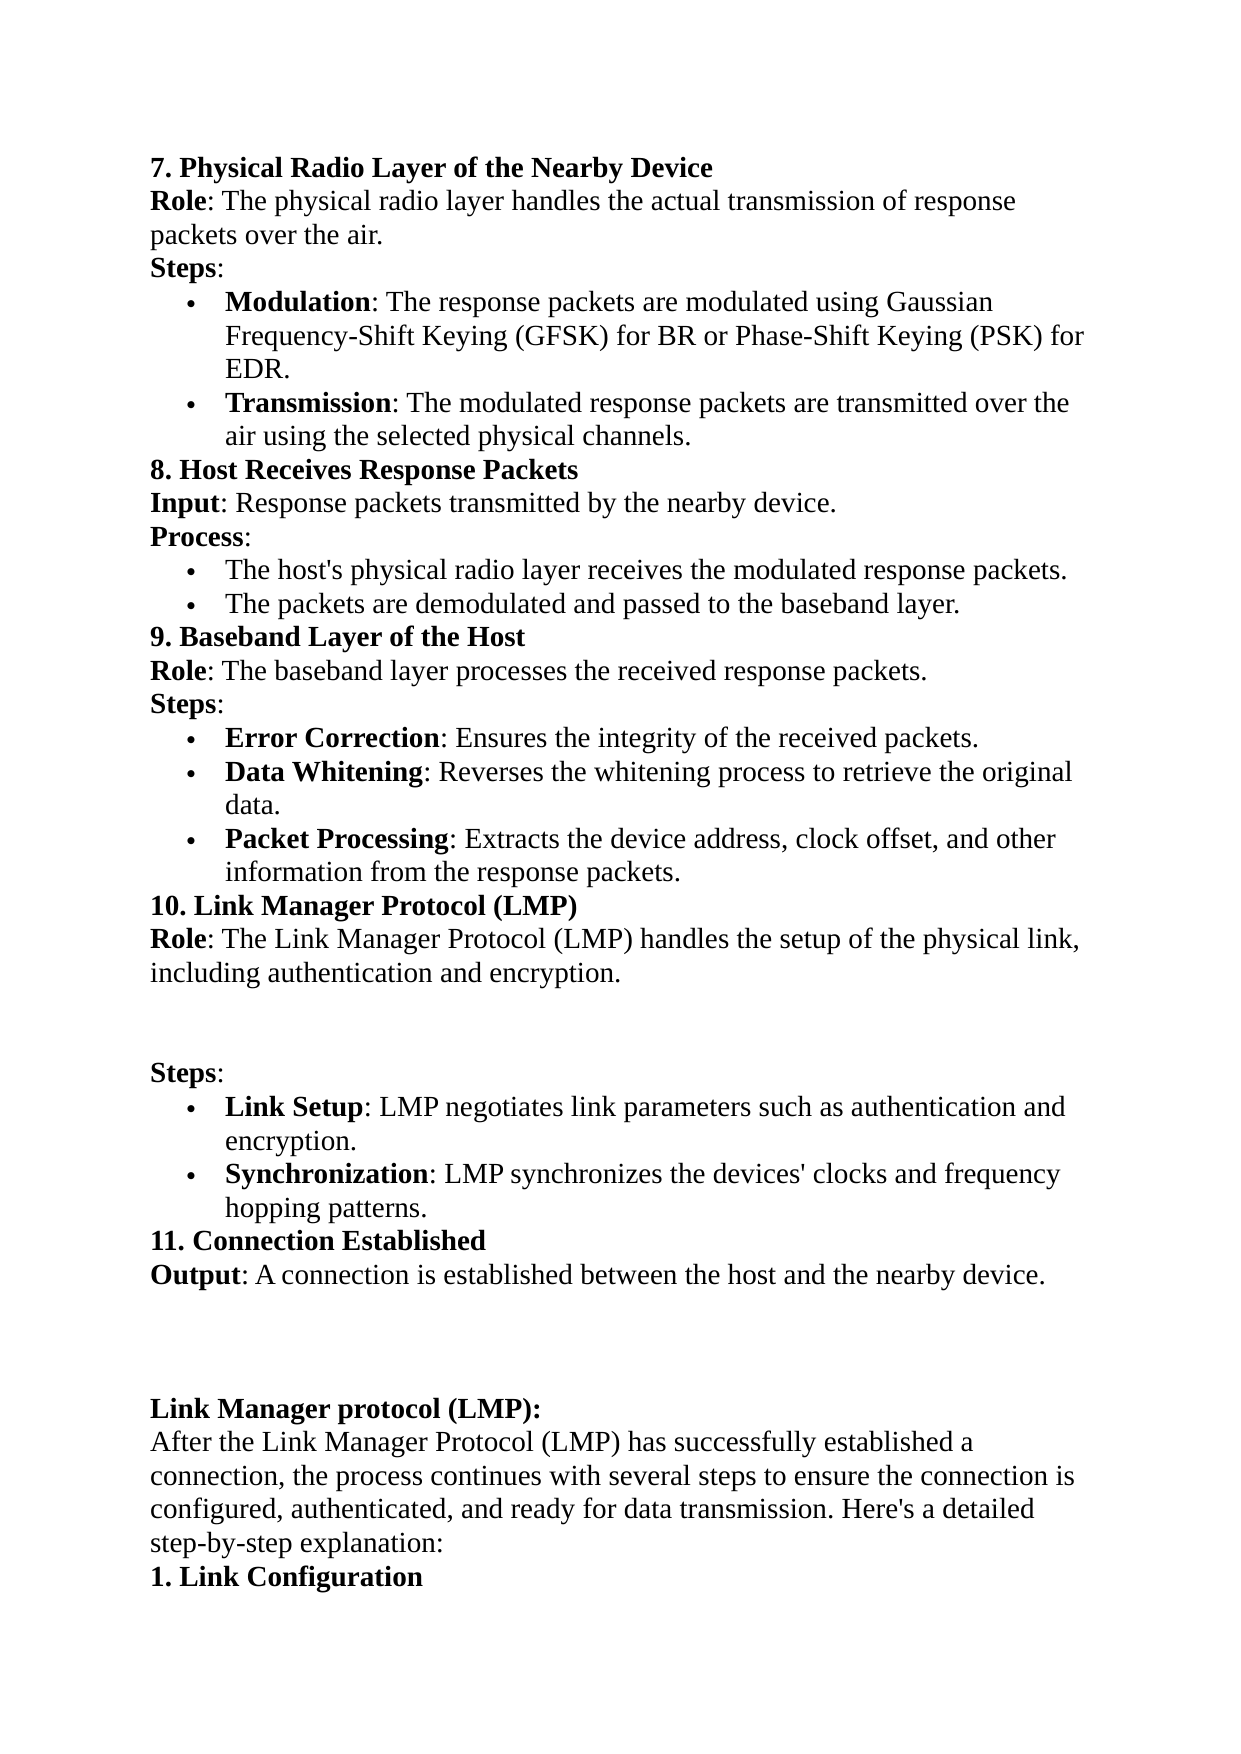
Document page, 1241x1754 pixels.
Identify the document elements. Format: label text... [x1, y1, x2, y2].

text 7. Physical Radio Layer of the Nearby Device [150, 150, 1090, 183]
list Modulation: The response packets are modulated using Gaussian Frequency-Shift Keying (GFSK) for BR or Phase-Shift Keying (PSK) for EDR. [187, 284, 1090, 385]
text Output: A connection is established between the host and the nearby device. [150, 1257, 1090, 1290]
text Role: The baseband layer processes the received response packets. [150, 653, 1090, 687]
text 10. Link Manager Protocol (LMP) [150, 888, 1090, 921]
text Steps: [150, 251, 1090, 284]
list Error Correction: Ensures the integrity of the received packets. [187, 720, 1090, 754]
list Link Setup: LMP negotiates link parameters such as authentication and encryption. [187, 1089, 1090, 1156]
text Input: Response packets transmitted by the nearby device. [150, 485, 1090, 519]
text Steps: [150, 1056, 1090, 1089]
text 9. Baseband Layer of the Host [150, 619, 1090, 653]
list Transmission: The modulated response packets are transmitted over the air using the selected physical channels. [187, 385, 1090, 452]
text After the Link Manager Protocol (LMP) has successfully established a connection, the process continues with several steps to ensure the connection is configured, authenticated, and ready for data transmission. Here's a detailed step-by-step explanation: [150, 1424, 1090, 1559]
text 8. Host Receives Response Packets [150, 452, 1090, 485]
list The packets are demodulated and passed to the baseband layer. [187, 586, 1090, 619]
text 11. Connection Established [150, 1223, 1090, 1257]
list The host's physical radio layer receives the modulated response packets. [187, 552, 1090, 586]
list Data Whitening: Reverses the whitening process to retrieve the original data. [187, 754, 1090, 821]
text Steps: [150, 687, 1090, 720]
text Process: [150, 519, 1090, 552]
text Role: The Link Manager Protocol (LMP) handles the setup of the physical link, including authentication and encryption. [150, 921, 1090, 988]
text Link Manager protocol (LMP): [150, 1391, 1090, 1424]
list Packet Processing: Extracts the device address, clock offset, and other information from the response packets. [187, 821, 1090, 888]
list Synchronization: LMP synchronizes the devices' clocks and frequency hopping patterns. [187, 1156, 1090, 1223]
text 1. Link Configuration [150, 1559, 1090, 1592]
text Role: The physical radio layer handles the actual transmission of response packets over the air. [150, 183, 1090, 251]
